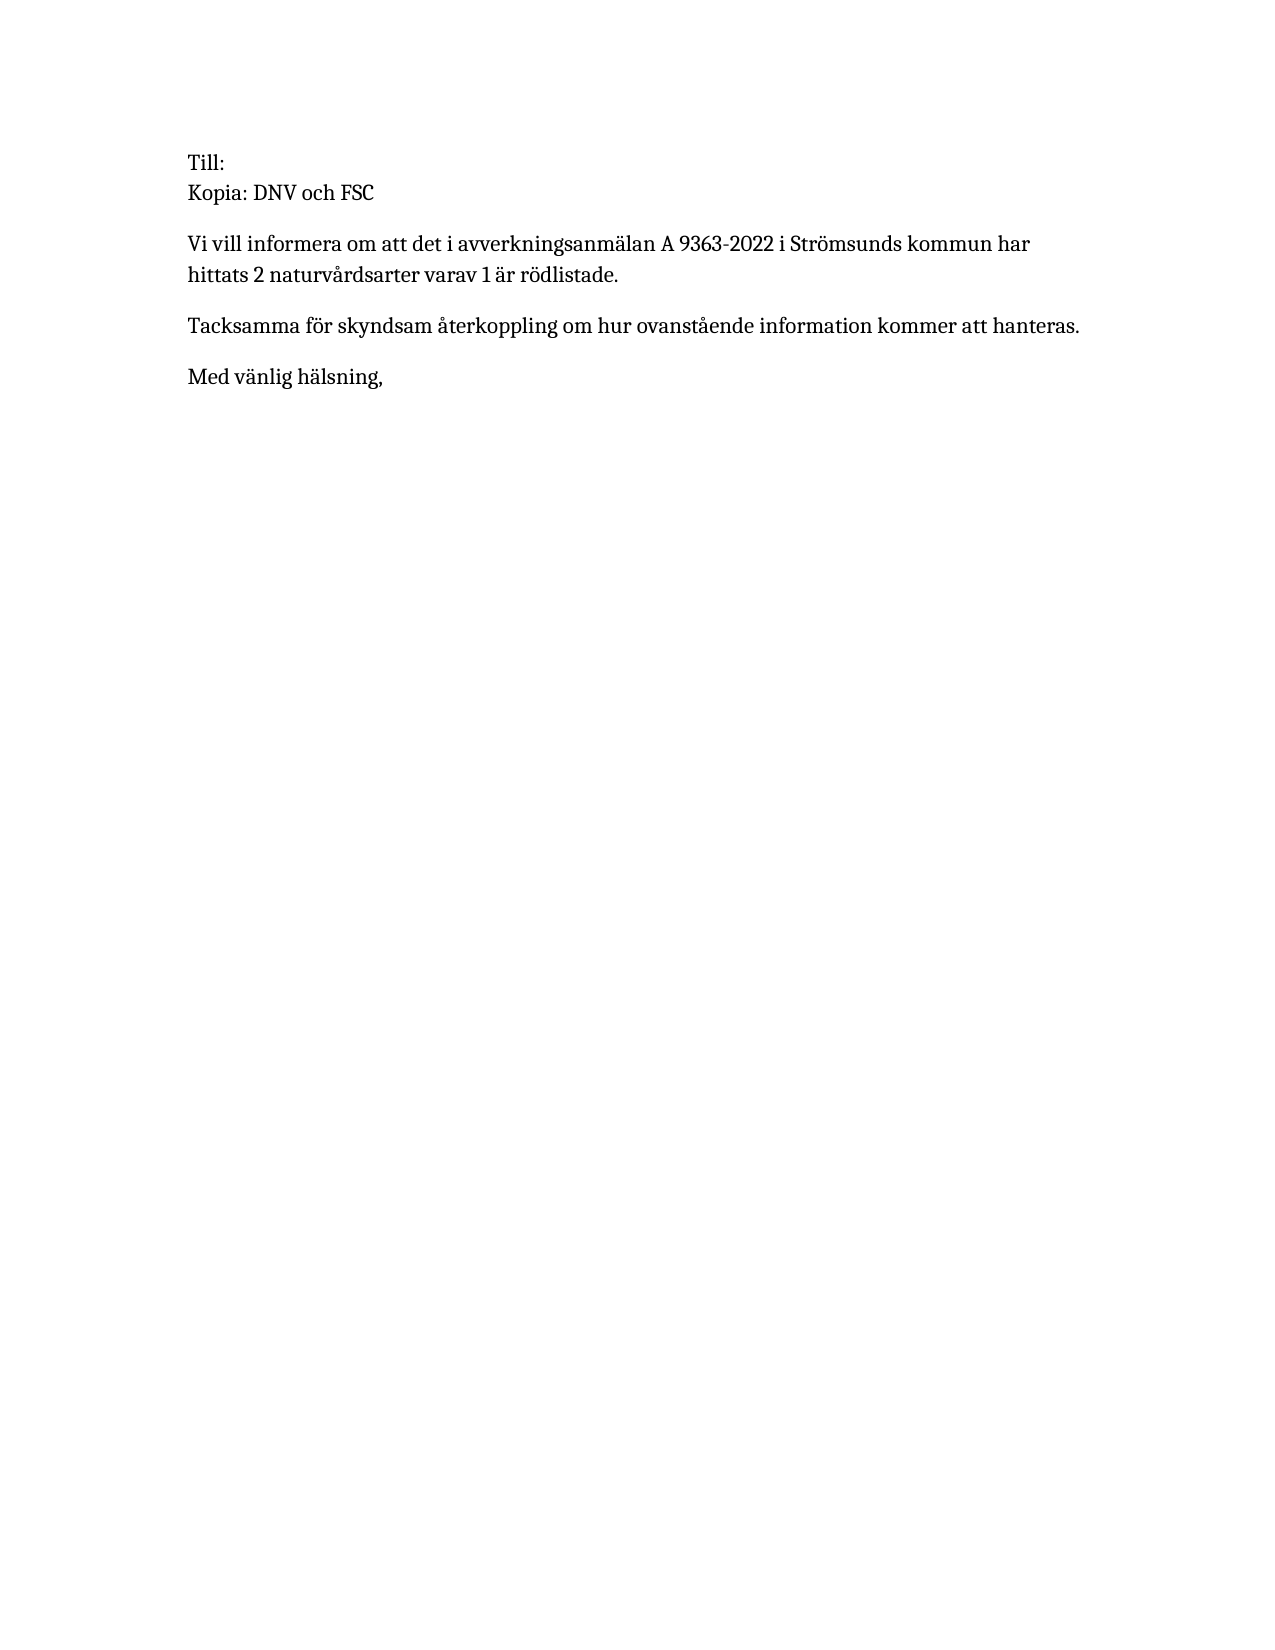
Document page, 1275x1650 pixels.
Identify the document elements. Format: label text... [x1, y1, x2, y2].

text Till: Kopia: DNV och FSC [187, 150, 1087, 207]
text Vi vill informera om att det i avverkningsanmälan A 9363-2022 i Strömsunds kommun har hittats 2 naturvårdsarter varav 1 är rödlistade. [187, 231, 1087, 288]
text Med vänlig hälsning, [187, 363, 1087, 420]
text Tacksamma för skyndsam återkoppling om hur ovanstående information kommer att hanteras. [187, 312, 1087, 339]
